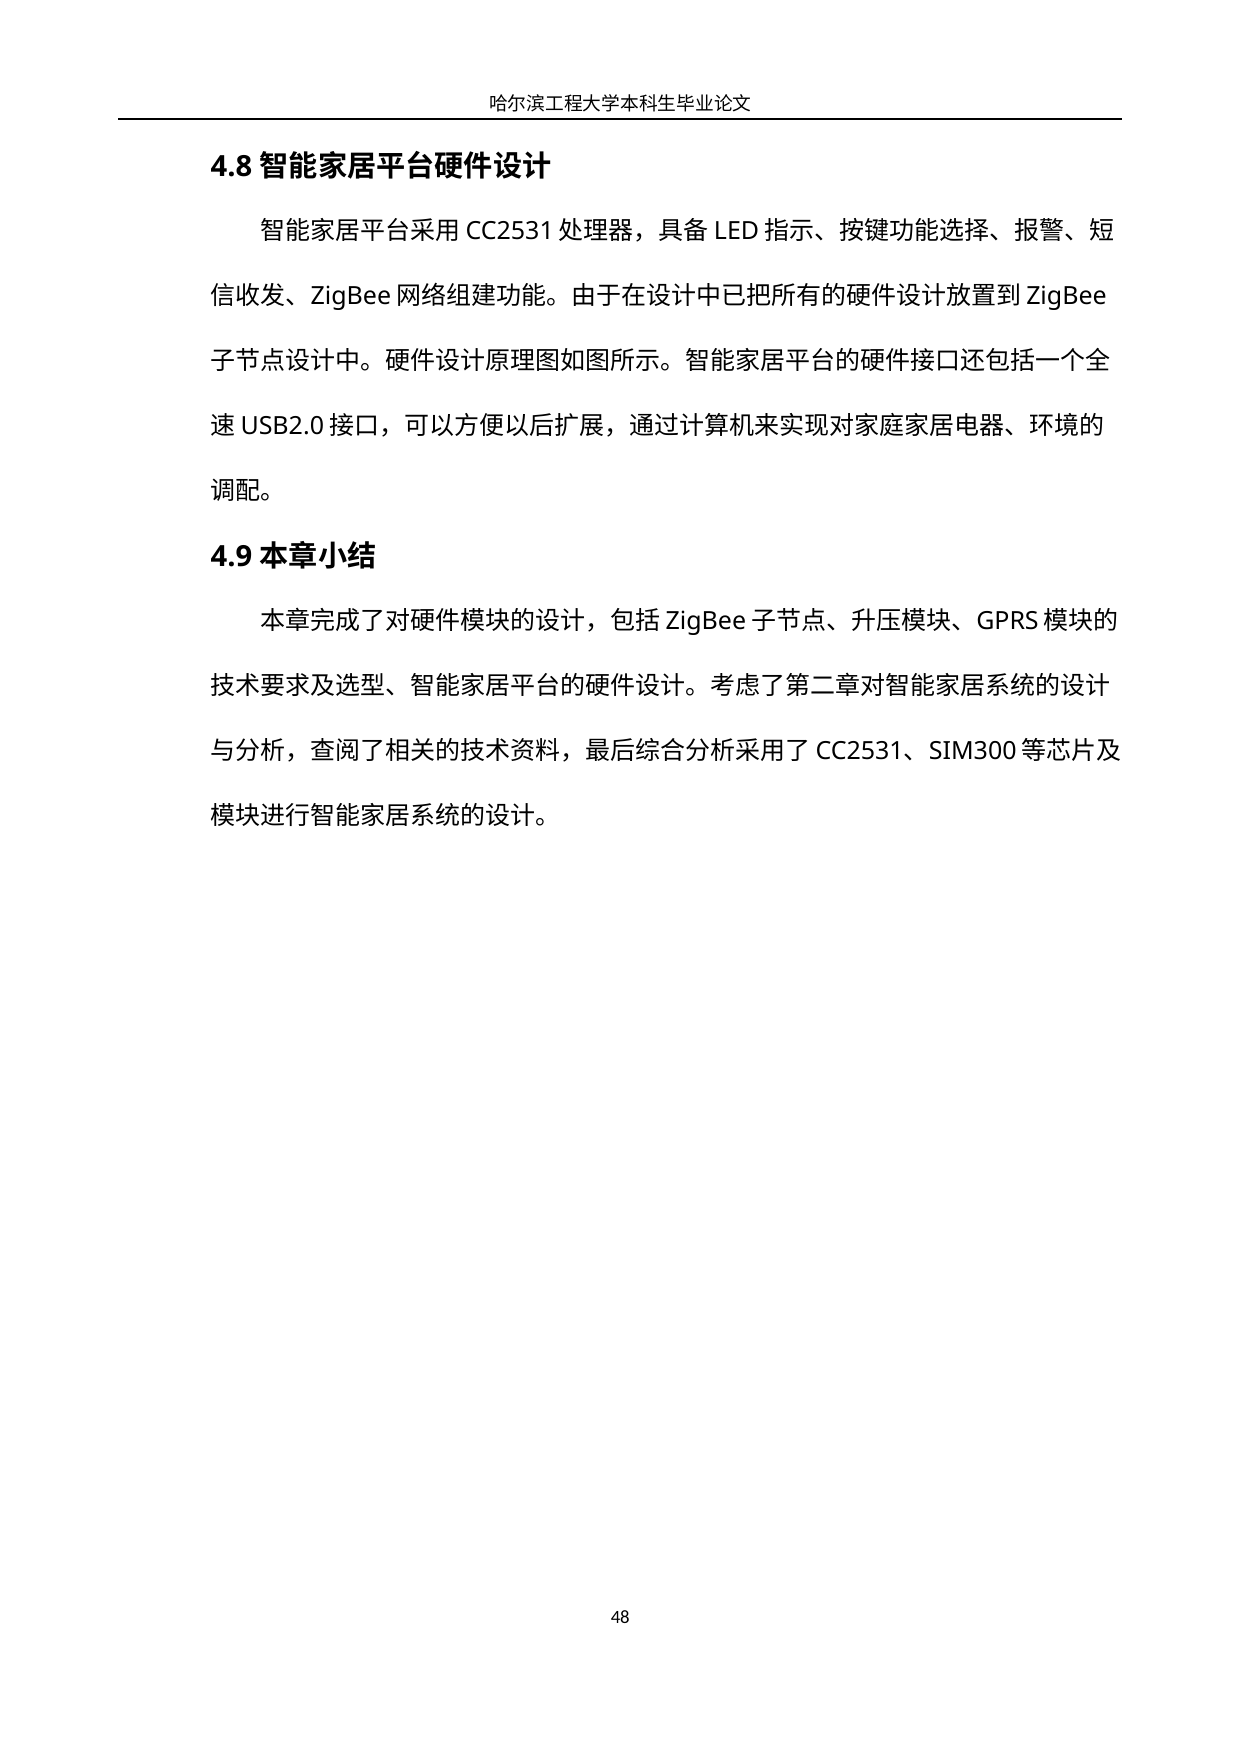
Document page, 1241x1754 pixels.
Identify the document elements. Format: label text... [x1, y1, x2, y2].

list 本章完成了对硬件模块的设计，包括ZigBee子节点、升压模块、GPRS模块的技术要求及选型、智能家居平台的硬件设计。考虑了第二章对智能家居系统的设计与分析，查阅了相关的技术资料，最后综合分析采用了CC2531、SIM300等芯片及模块进行智能家居系统的设计。 [210, 586, 1122, 846]
list 4.8 智能家居平台硬件设计 [210, 131, 1122, 196]
list 4.9 本章小结 [210, 521, 1122, 586]
list 智能家居平台采用CC2531处理器，具备LED指示、按键功能选择、报警、短信收发、ZigBee网络组建功能。由于在设计中已把所有的硬件设计放置到ZigBee子节点设计中。硬件设计原理图如图所示。智能家居平台的硬件接口还包括一个全速USB2.0接口，可以方便以后扩展，通过计算机来实现对家庭家居电器、环境的调配。 [210, 196, 1122, 521]
